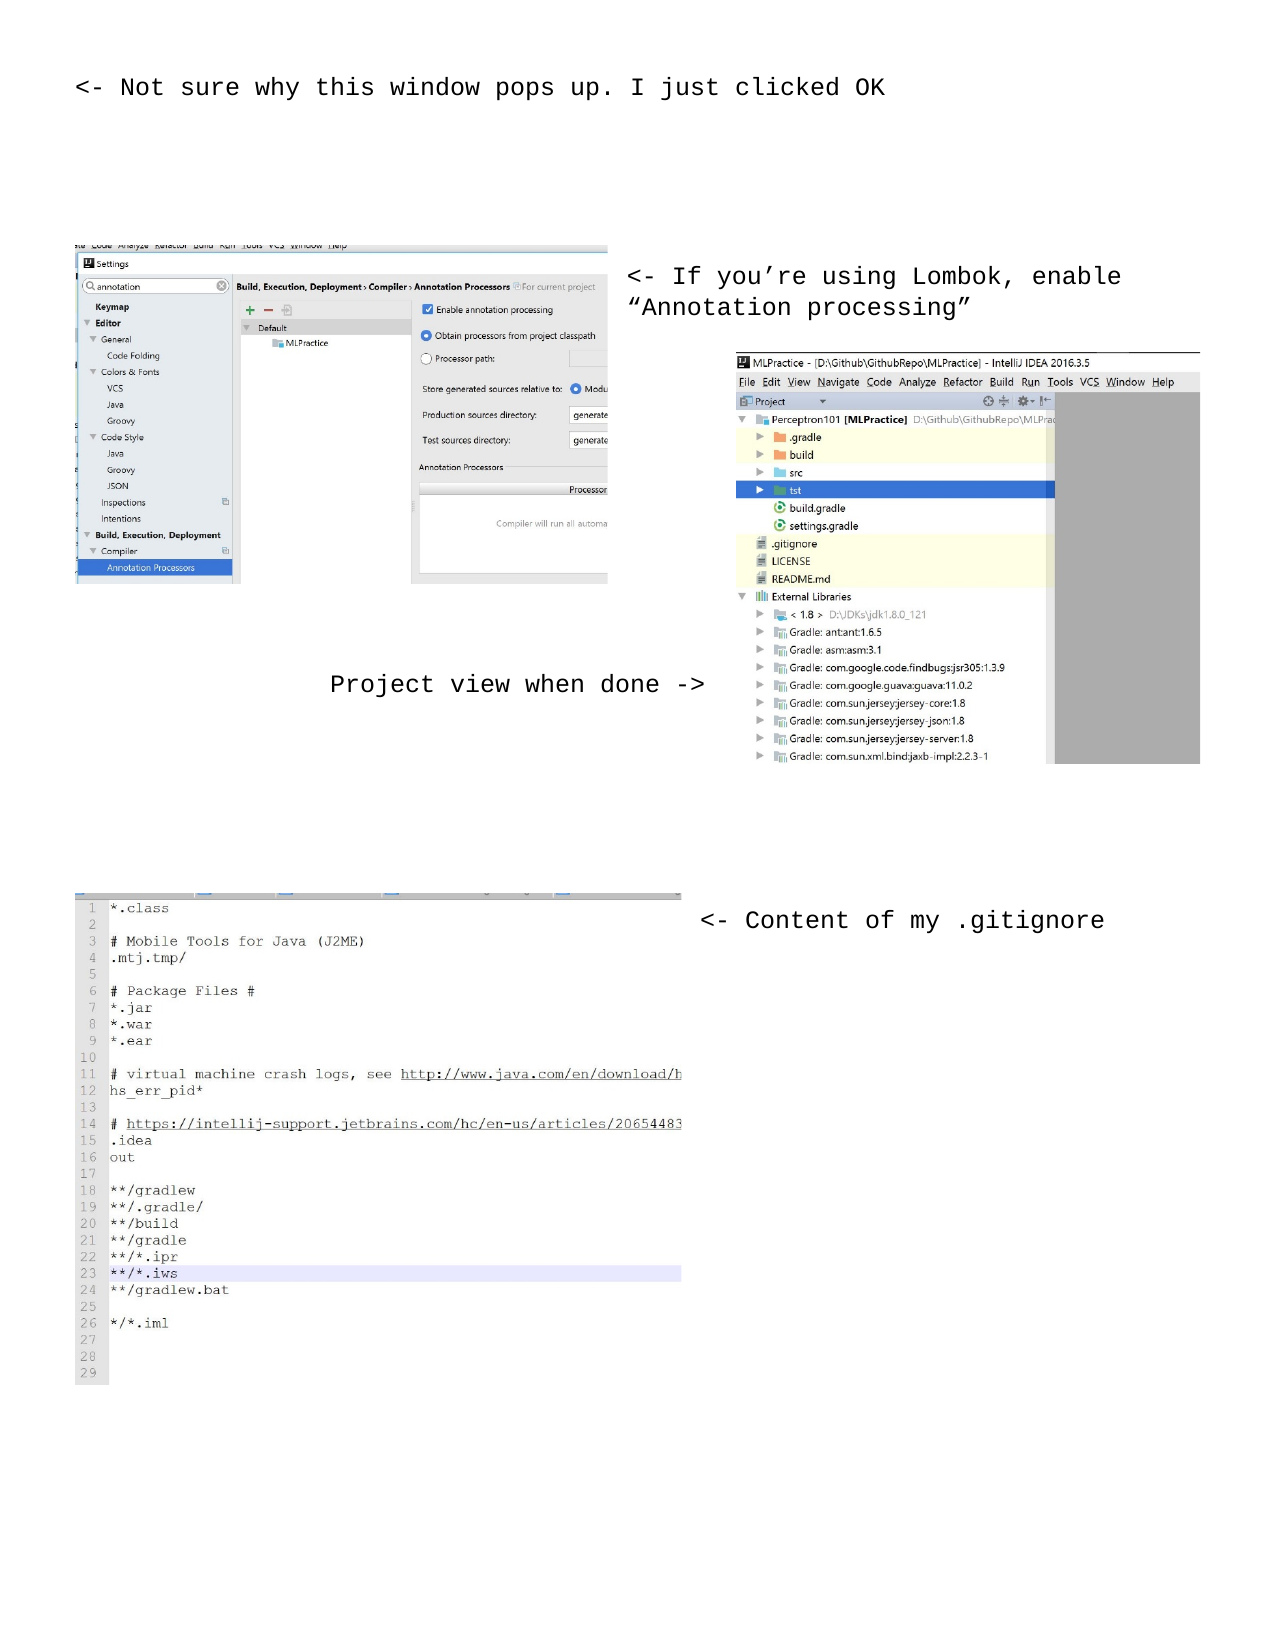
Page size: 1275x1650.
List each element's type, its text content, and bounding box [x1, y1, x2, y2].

picture [75, 245, 608, 584]
picture [75, 893, 682, 1385]
text <- Not sure why this window pops up. I just clicked OK [75, 75, 1200, 103]
picture [736, 352, 1200, 764]
text <- Content of my .gitignore [682, 908, 1200, 936]
text Project view when done -> [75, 672, 736, 700]
text <- If you’re using Lombok, enable “Annotation processing” [608, 264, 1200, 323]
